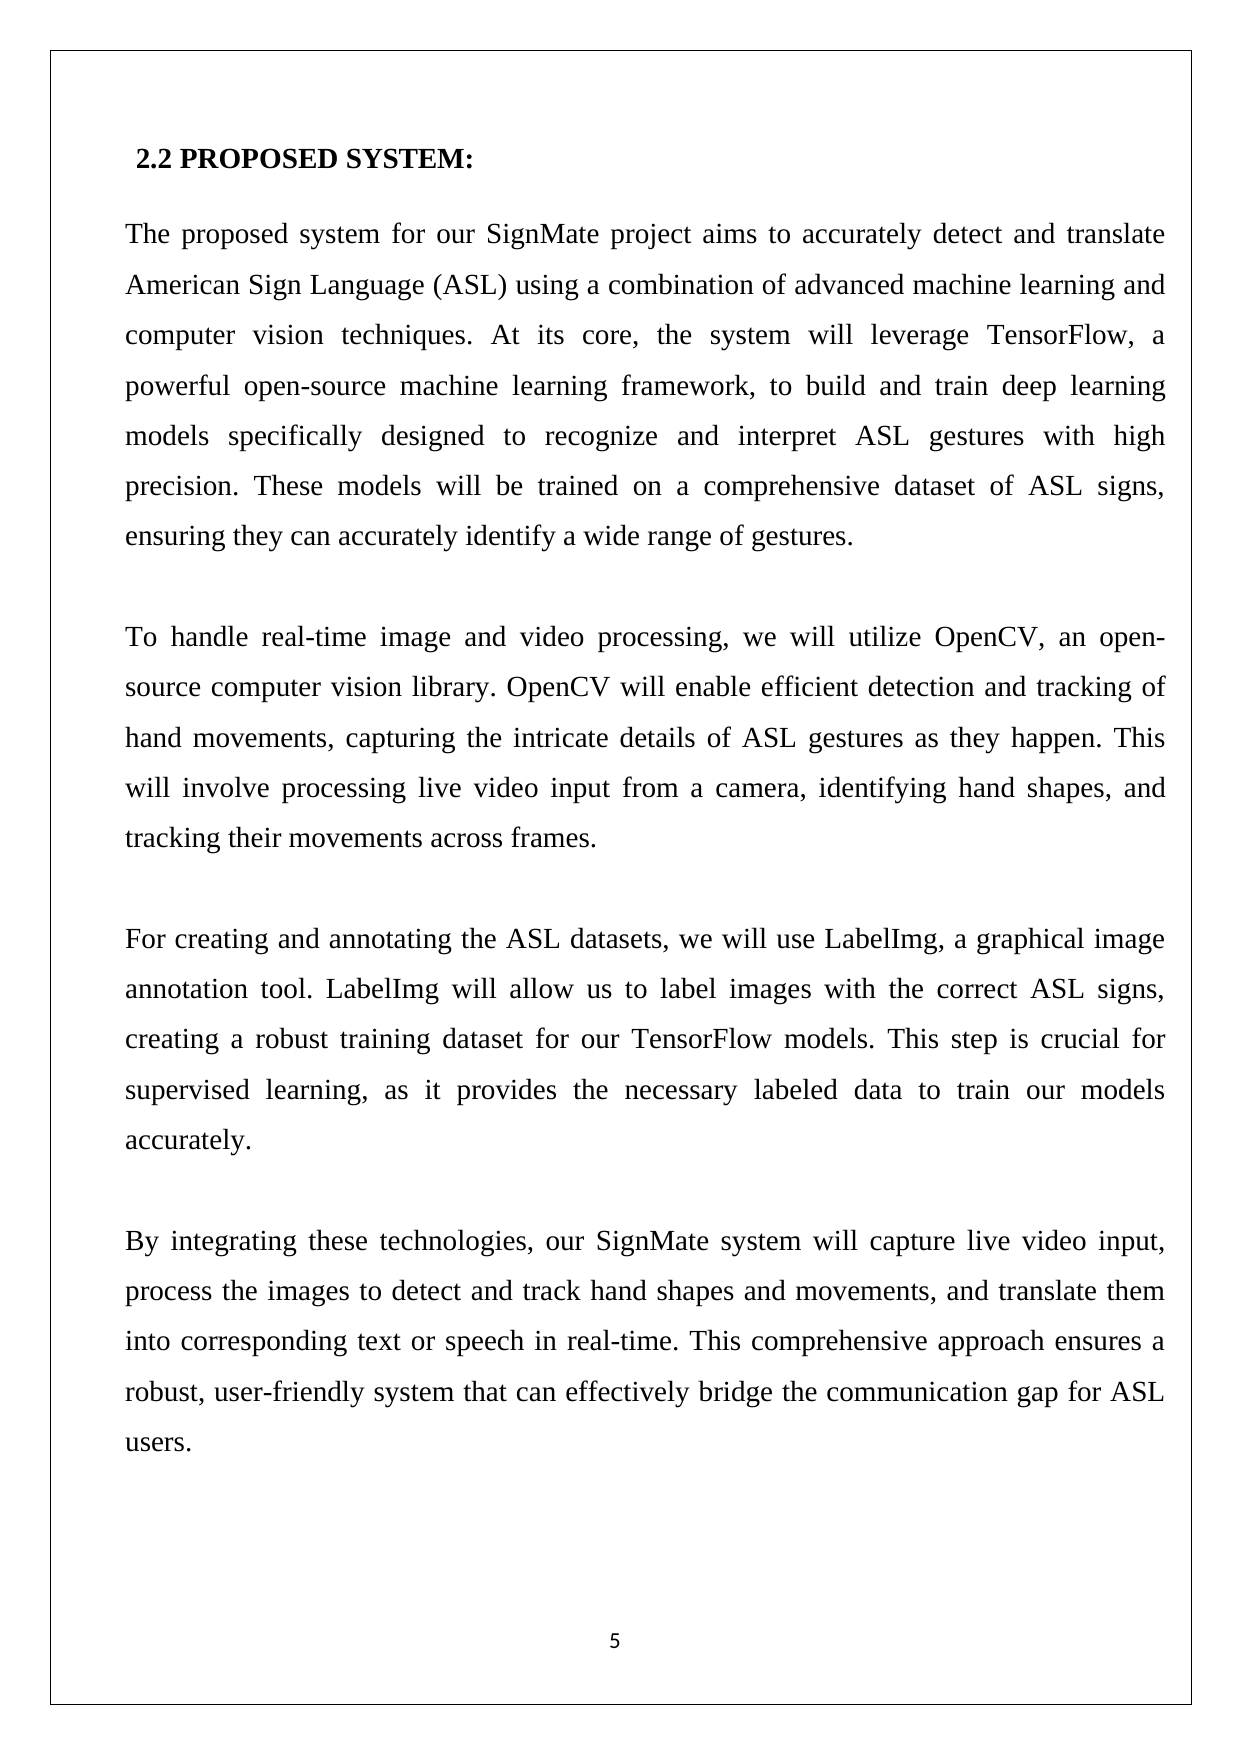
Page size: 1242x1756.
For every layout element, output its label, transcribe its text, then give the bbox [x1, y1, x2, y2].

text To handle real-time image and video processing, we will utilize OpenCV, an open-source computer vision library. OpenCV will enable efficient detection and tracking of hand movements, capturing the intricate details of ASL gestures as they happen. This will involve processing live video input from a camera, identifying hand shapes, and tracking their movements across frames. [125, 619, 1167, 854]
text The proposed system for our SignMate project aims to accurately detect and translate American Sign Language (ASL) using a combination of advanced machine learning and computer vision techniques. At its core, the system will leverage TensorFlow, a powerful open-source machine learning framework, to build and train deep learning models specifically designed to recognize and interpret ASL gestures with high precision. These models will be trained on a comprehensive dataset of ASL signs, ensuring they can accurately identify a wide range of gestures. [125, 217, 1167, 552]
subtitle PROPOSED SYSTEM: [136, 141, 1167, 175]
text For creating and annotating the ASL datasets, we will use LabelImg, a graphical image annotation tool. LabelImg will allow us to label images with the correct ASL signs, creating a robust training dataset for our TensorFlow models. This step is crucial for supervised learning, as it provides the necessary labeled data to train our models accurately. [125, 921, 1167, 1156]
text By integrating these technologies, our SignMate system will capture live video input, process the images to detect and track hand shapes and movements, and translate them into corresponding text or speech in real-time. This comprehensive approach ensures a robust, user-friendly system that can effectively bridge the communication gap for ASL users. [125, 1223, 1167, 1458]
